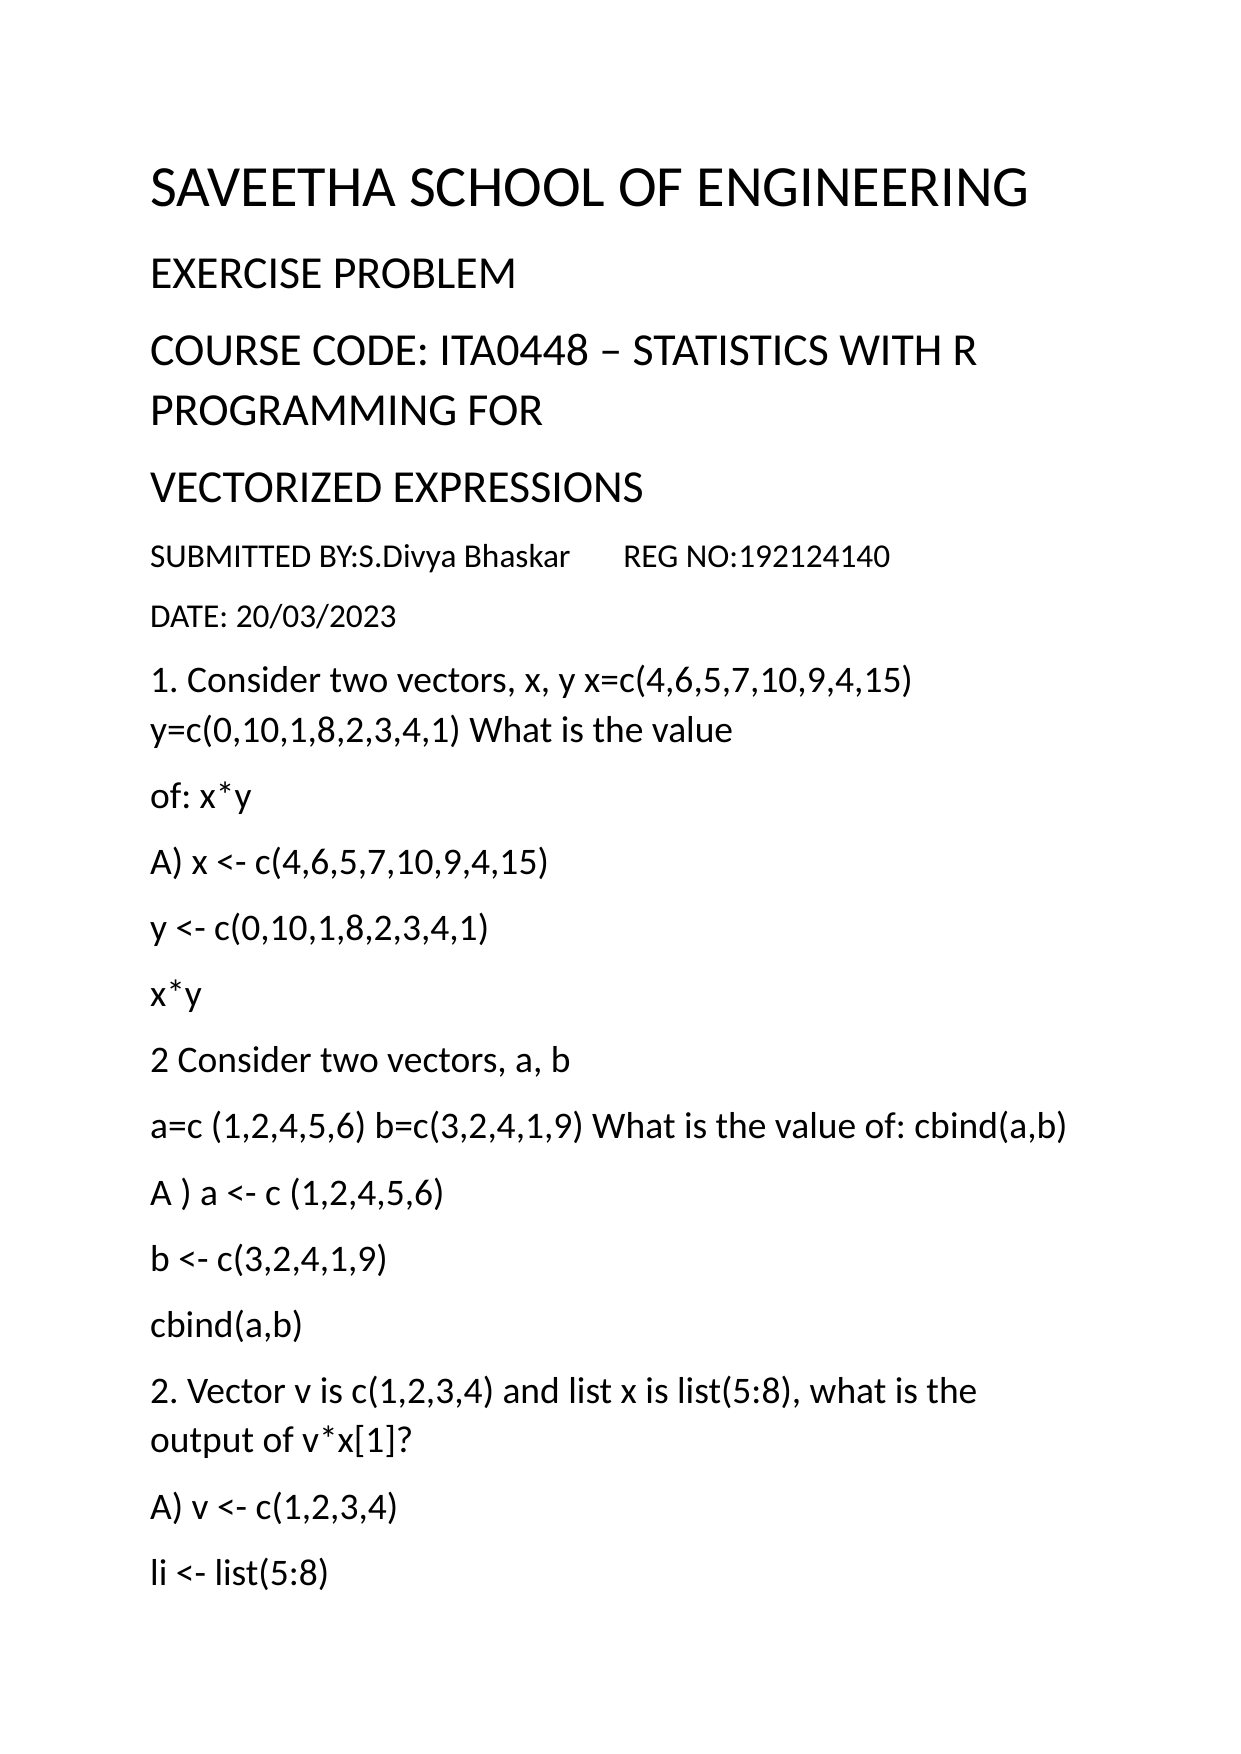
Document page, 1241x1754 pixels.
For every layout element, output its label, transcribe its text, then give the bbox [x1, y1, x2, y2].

text 2 Consider two vectors, a, b [150, 1036, 1090, 1082]
text VECTORIZED EXPRESSIONS [150, 458, 1090, 514]
text x*y [150, 970, 1090, 1016]
text COURSE CODE: ITA0448 – STATISTICS WITH R PROGRAMMING FOR [150, 321, 1090, 437]
text SAVEETHA SCHOOL OF ENGINEERING [150, 150, 1090, 221]
text y <- c(0,10,1,8,2,3,4,1) [150, 904, 1090, 950]
text 1. Consider two vectors, x, y x=c(4,6,5,7,10,9,4,15) y=c(0,10,1,8,2,3,4,1) What is the value [150, 656, 1090, 751]
text a=c (1,2,4,5,6) b=c(3,2,4,1,9) What is the value of: cbind(a,b) [150, 1102, 1090, 1148]
text of: x*y [150, 772, 1090, 817]
text SUBMITTED BY:S.Divya Bhaskar REG NO:192124140 [150, 535, 1090, 576]
text b <- c(3,2,4,1,9) [150, 1235, 1090, 1281]
text cbind(a,b) [150, 1301, 1090, 1347]
text li <- list(5:8) [150, 1549, 1090, 1594]
text A ) a <- c (1,2,4,5,6) [150, 1168, 1090, 1214]
text EXERCISE PROBLEM [150, 243, 1090, 299]
text DATE: 20/03/2023 [150, 595, 1090, 636]
text A) v <- c(1,2,3,4) [150, 1483, 1090, 1528]
text A) x <- c(4,6,5,7,10,9,4,15) [150, 838, 1090, 884]
text 2. Vector v is c(1,2,3,4) and list x is list(5:8), what is the output of v*x[1]? [150, 1367, 1090, 1462]
